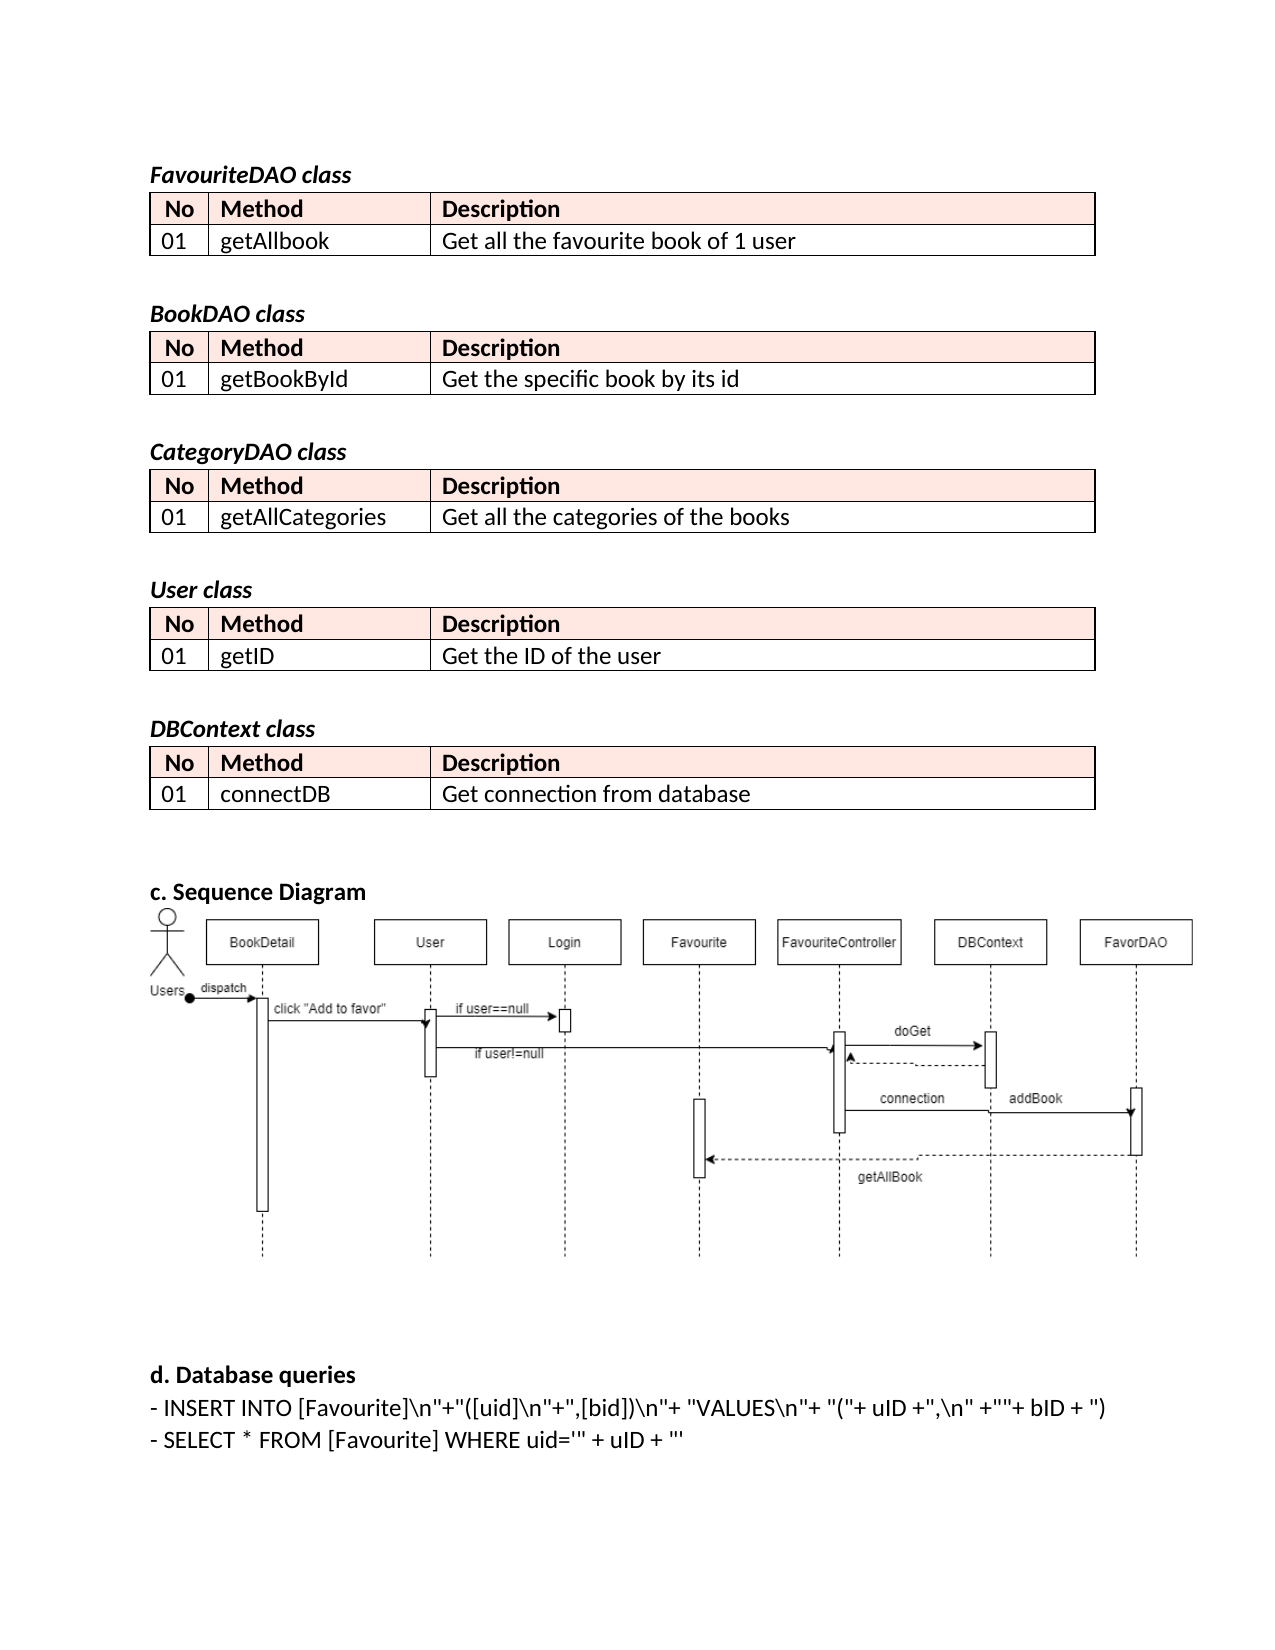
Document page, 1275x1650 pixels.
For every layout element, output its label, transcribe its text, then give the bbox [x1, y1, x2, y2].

subtitle c. Sequence Diagram [150, 876, 1125, 906]
table_cell 01 [151, 640, 208, 670]
table_header Method [209, 332, 430, 362]
table_header Method [209, 608, 430, 639]
subtitle BookDAO class [150, 298, 1125, 328]
text - SELECT * FROM [Favourite] WHERE uid='" + uID + "' [150, 1425, 1125, 1455]
subtitle CategoryDAO class [150, 436, 1125, 467]
table_header Method [209, 193, 430, 224]
table_cell Get the specific book by its id [431, 363, 1094, 394]
table_cell 01 [151, 363, 208, 394]
table_cell Get all the favourite book of 1 user [431, 225, 1094, 255]
table_header Description [431, 332, 1094, 362]
table_header No [151, 193, 208, 224]
text - INSERT INTO [Favourite]\n"+"([uid]\n"+",[bid])\n"+ "VALUES\n"+ "("+ uID +",\n" +""+ bID + ") [150, 1392, 1125, 1422]
table_header Description [431, 470, 1094, 501]
table_header Description [431, 193, 1094, 224]
table_header Description [431, 608, 1094, 639]
table_header Description [431, 747, 1094, 777]
subtitle FavouriteDAO class [150, 159, 1125, 190]
table_cell getAllbook [209, 225, 430, 255]
table_cell Get all the categories of the books [431, 502, 1094, 532]
table_header Method [209, 747, 430, 777]
table_header No [151, 332, 208, 362]
table_cell getBookById [209, 363, 430, 394]
table_header No [151, 747, 208, 777]
table_header Method [209, 470, 430, 501]
table_cell Get connection from database [431, 778, 1094, 809]
table_cell connectDB [209, 778, 430, 809]
table_cell 01 [151, 502, 208, 532]
subtitle d. Database queries [150, 1359, 1125, 1389]
picture [150, 908, 1193, 1258]
subtitle User class [150, 574, 1125, 605]
table_cell 01 [151, 778, 208, 809]
table_cell getAllCategories [209, 502, 430, 532]
table_cell 01 [151, 225, 208, 255]
table_cell Get the ID of the user [431, 640, 1094, 670]
table_header No [151, 470, 208, 501]
table_header No [151, 608, 208, 639]
subtitle DBContext class [150, 713, 1125, 743]
table_cell getID [209, 640, 430, 670]
